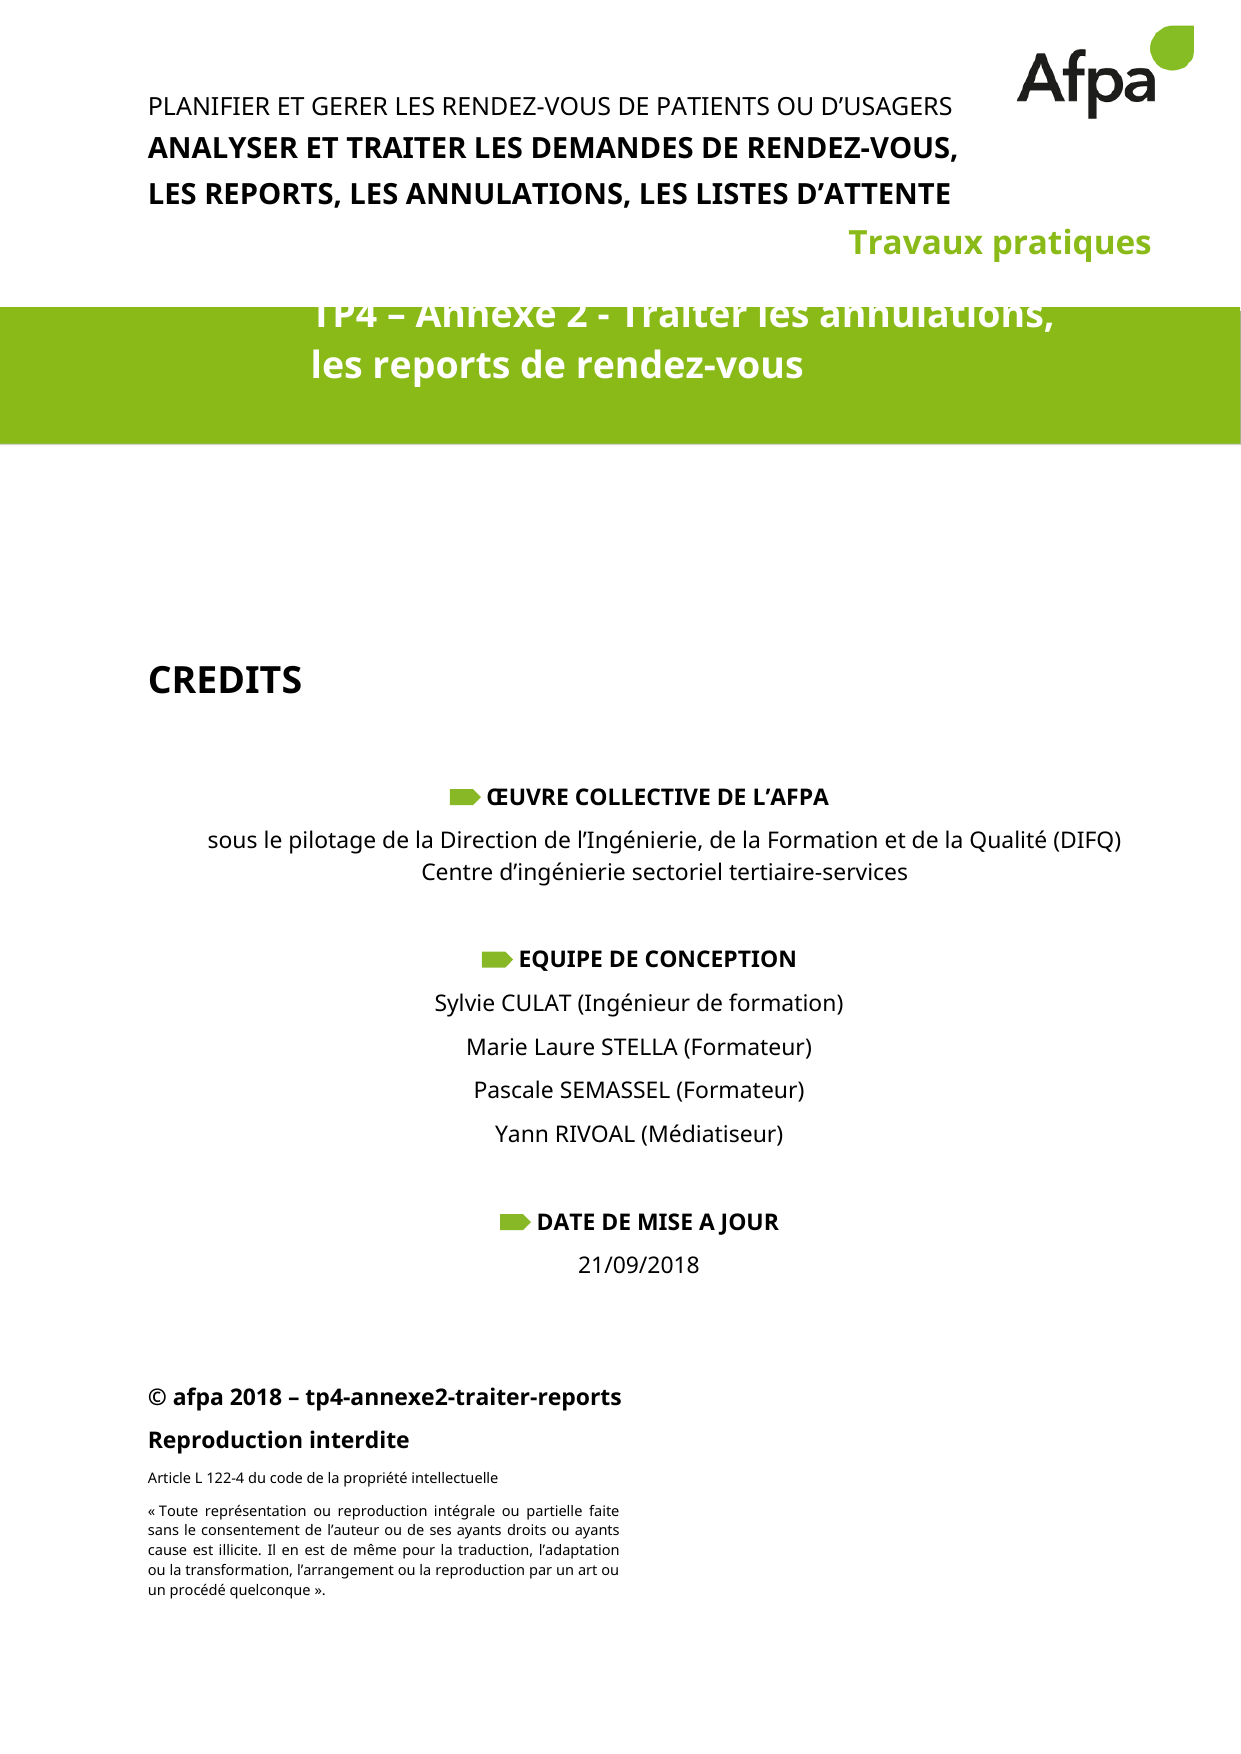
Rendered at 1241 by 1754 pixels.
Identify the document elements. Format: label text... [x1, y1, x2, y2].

text Sylvie CULAT (Ingénieur de formation) [185, 987, 1093, 1018]
text © afpa 2018 – tp4-annexe2-traiter-reports [148, 1380, 1093, 1412]
list DATE DE MISE A JOUR [185, 1205, 1093, 1237]
text CREDITS [148, 653, 1093, 704]
picture [1016, 25, 1194, 119]
list EQUIPE DE CONCEPTION [185, 943, 1093, 974]
text Reproduction interdite [148, 1424, 1093, 1455]
text Yann RIVOAL (Médiatiseur) [185, 1118, 1093, 1149]
text Pascale SEMASSEL (Formateur) [185, 1074, 1093, 1105]
text sous le pilotage de la Direction de l’Ingénierie, de la Formation et de la Qualité (DIFQ) Centre d’ingénierie sectoriel tertiaire-services [207, 824, 1122, 887]
text Marie Laure STELLA (Formateur) [185, 1030, 1093, 1062]
text « Toute représentation ou reproduction intégrale ou partielle faite sans le consentement de l’auteur ou de ses ayants droits ou ayants cause est illicite. Il en est de même pour la traduction, l’adaptation ou la transformation, l’arrangement ou la reproduction par un art ou un procédé quelconque ». [148, 1500, 620, 1600]
list ŒUVRE COLLECTIVE DE L’AFPA [185, 780, 1093, 812]
text Article L 122-4 du code de la propriété intellectuelle [148, 1468, 620, 1488]
text 21/09/2018 [185, 1249, 1093, 1280]
